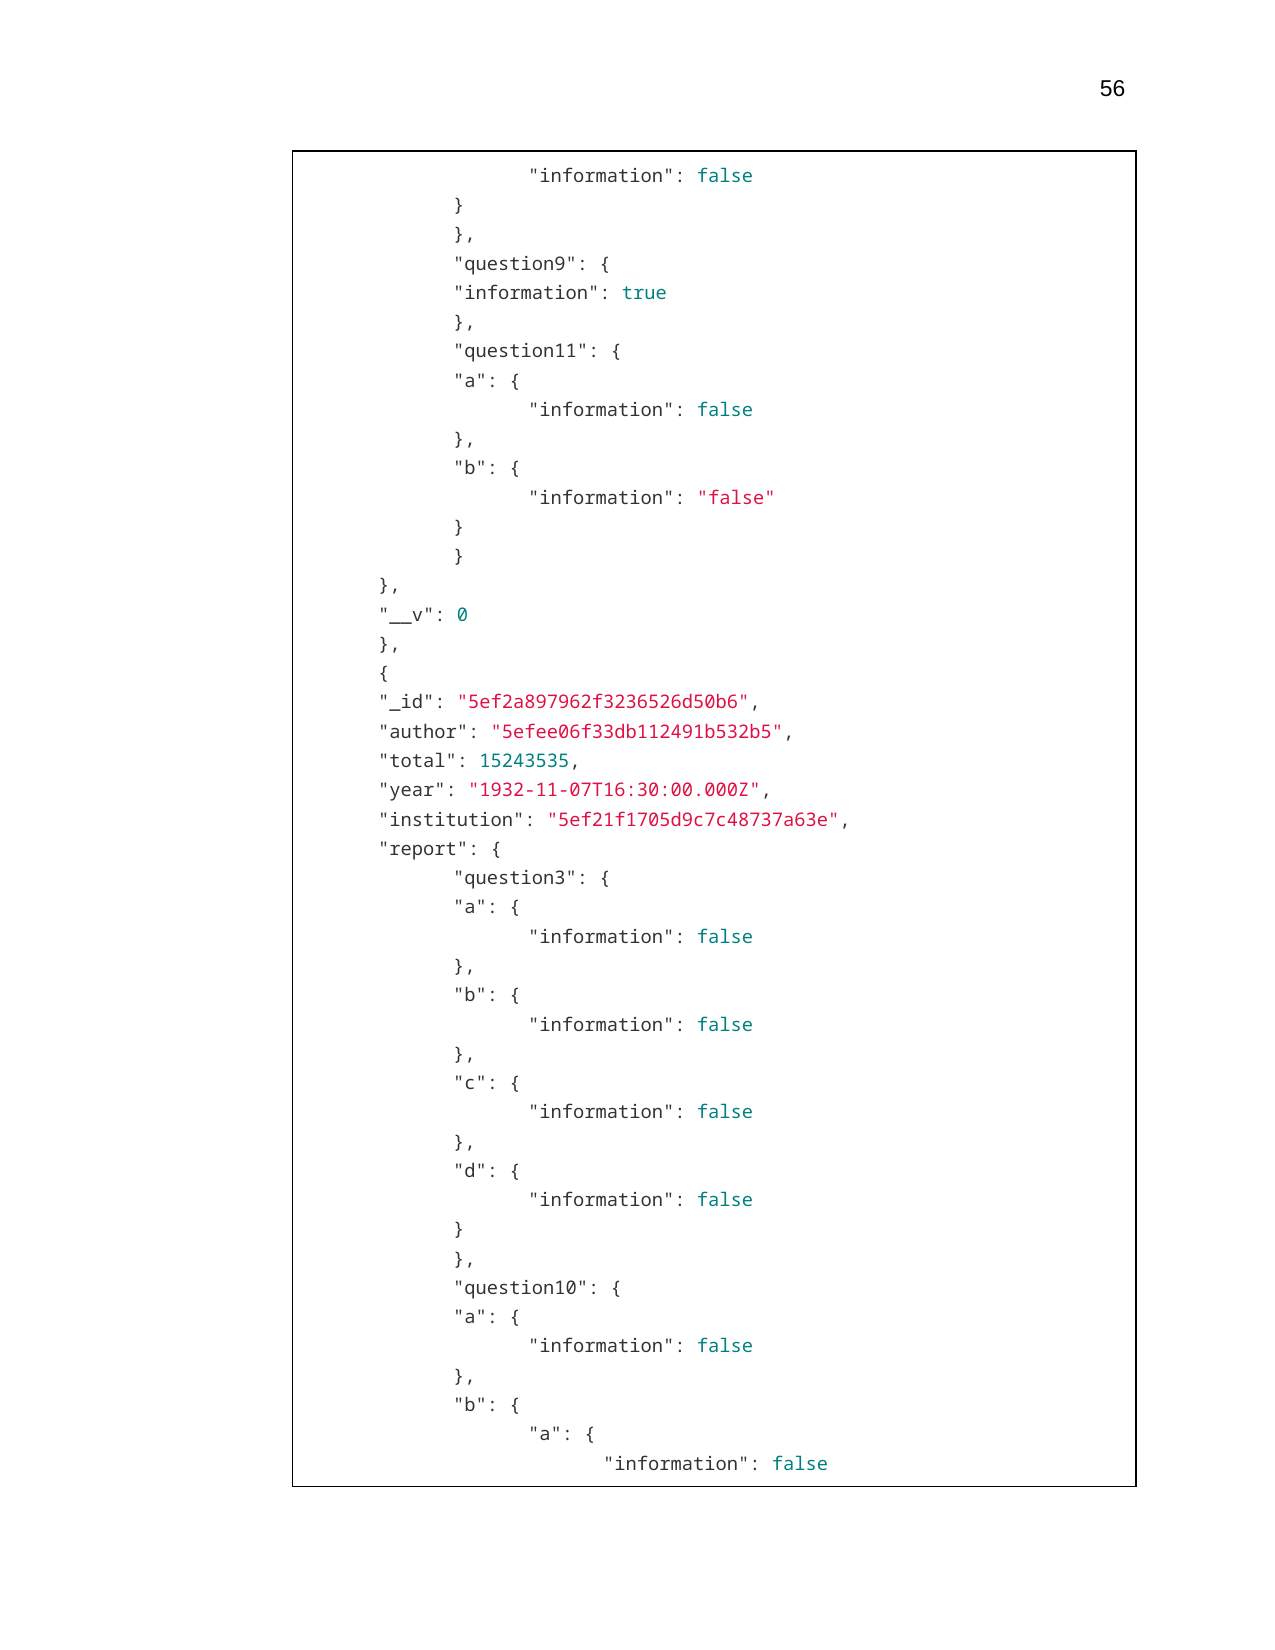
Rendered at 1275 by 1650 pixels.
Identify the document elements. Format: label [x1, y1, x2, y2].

table_header [293, 152, 1135, 1486]
